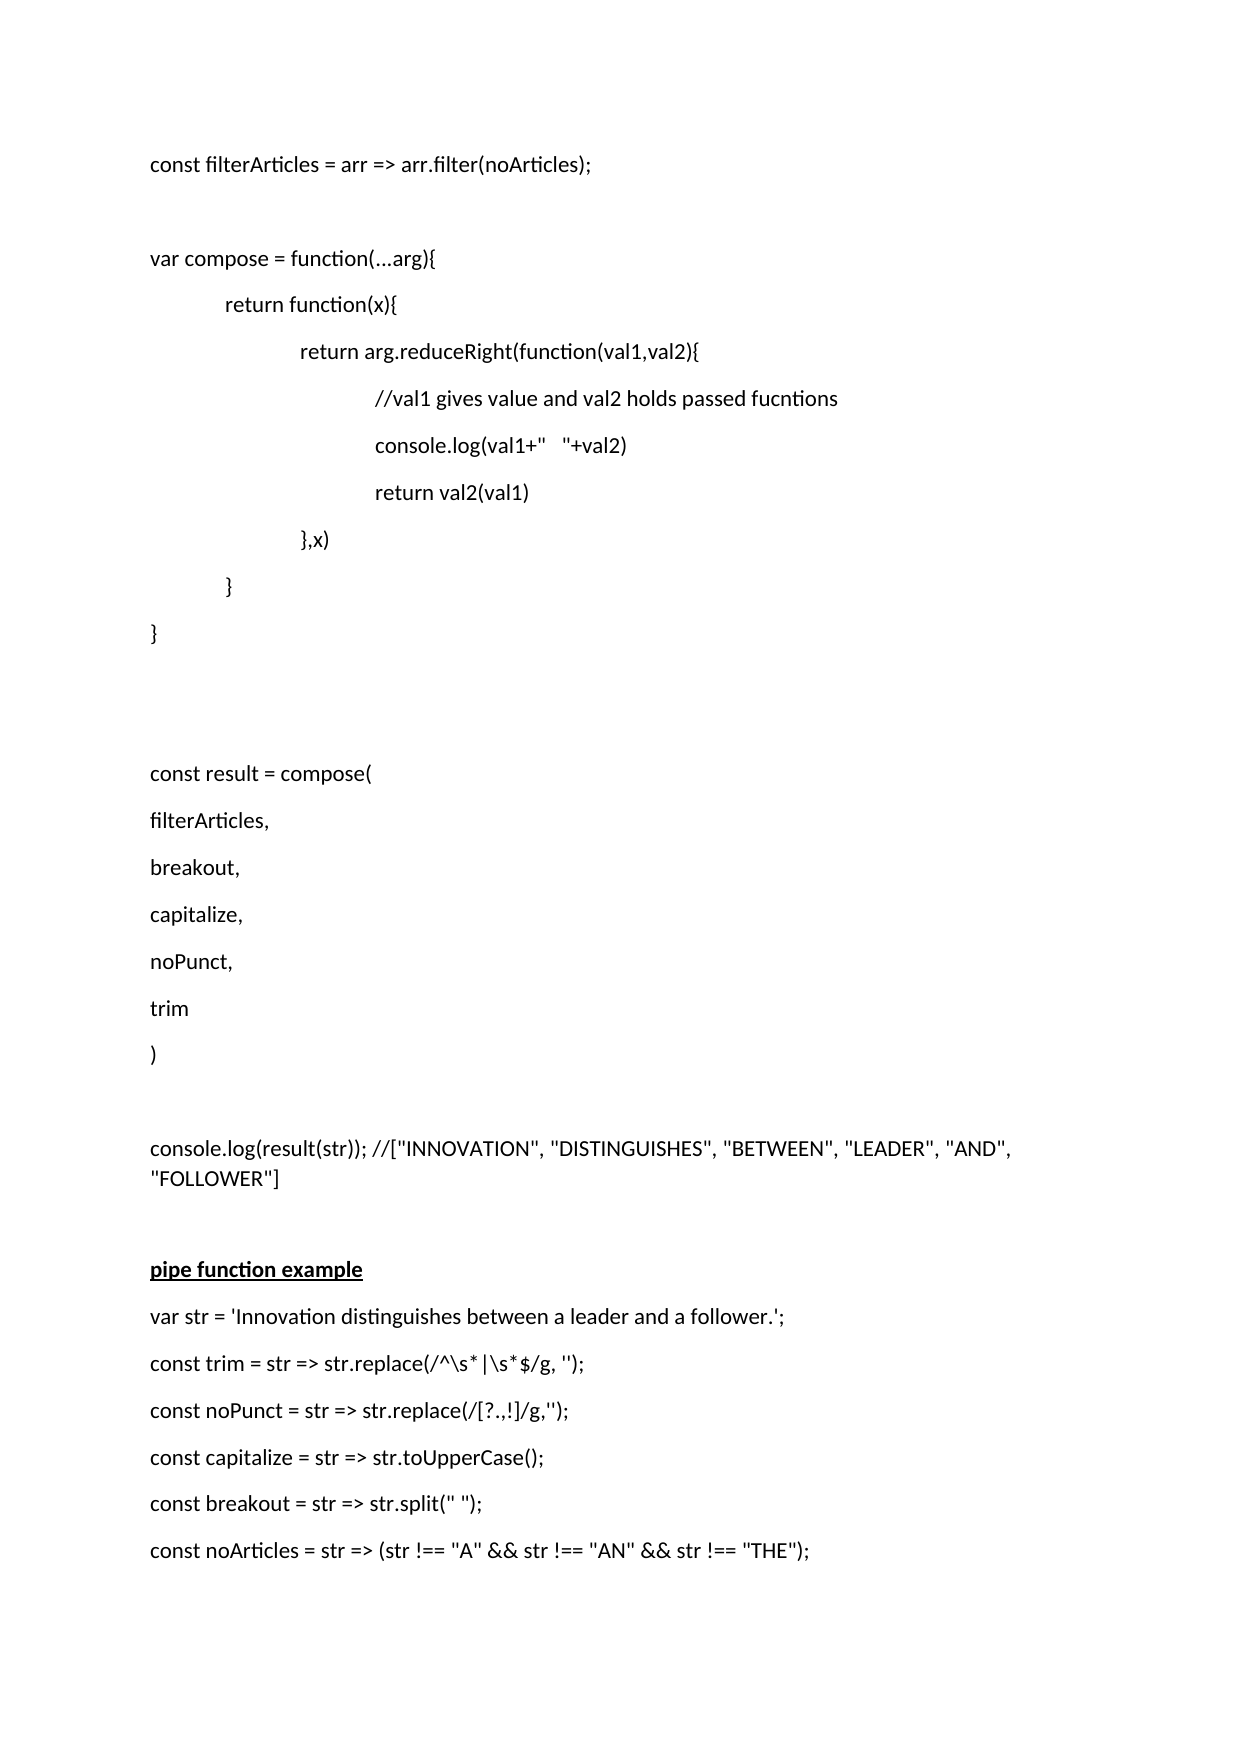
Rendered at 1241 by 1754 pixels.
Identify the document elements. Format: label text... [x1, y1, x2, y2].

text },x) [150, 525, 1090, 553]
text const capitalize = str => str.toUpperCase(); [150, 1443, 1090, 1471]
text } [150, 572, 1090, 600]
text const noArticles = str => (str !== "A" && str !== "AN" && str !== "THE"); [150, 1536, 1090, 1564]
text } [150, 619, 1090, 647]
text filterArticles, [150, 806, 1090, 834]
text noPunct, [150, 947, 1090, 975]
text var compose = function(...arg){ [150, 244, 1090, 272]
text breakout, [150, 853, 1090, 881]
text return val2(val1) [150, 478, 1090, 506]
text const filterArticles = arr => arr.filter(noArticles); [150, 150, 1090, 178]
text var str = 'Innovation distinguishes between a leader and a follower.'; [150, 1302, 1090, 1330]
text ) [150, 1041, 1090, 1069]
text console.log(val1+" "+val2) [150, 431, 1090, 459]
text console.log(result(str)); //["INNOVATION", "DISTINGUISHES", "BETWEEN", "LEADER", "AND", "FOLLOWER"] pipe function example [150, 1134, 1090, 1283]
text const noPunct = str => str.replace(/[?.,!]/g,''); [150, 1396, 1090, 1424]
text trim [150, 994, 1090, 1022]
text const trim = str => str.replace(/^\s*|\s*$/g, ''); [150, 1349, 1090, 1377]
text //val1 gives value and val2 holds passed fucntions [150, 384, 1090, 412]
text const breakout = str => str.split(" "); [150, 1489, 1090, 1518]
text return arg.reduceRight(function(val1,val2){ [150, 337, 1090, 366]
text const result = compose( [150, 759, 1090, 787]
text return function(x){ [150, 291, 1090, 319]
text capitalize, [150, 900, 1090, 928]
